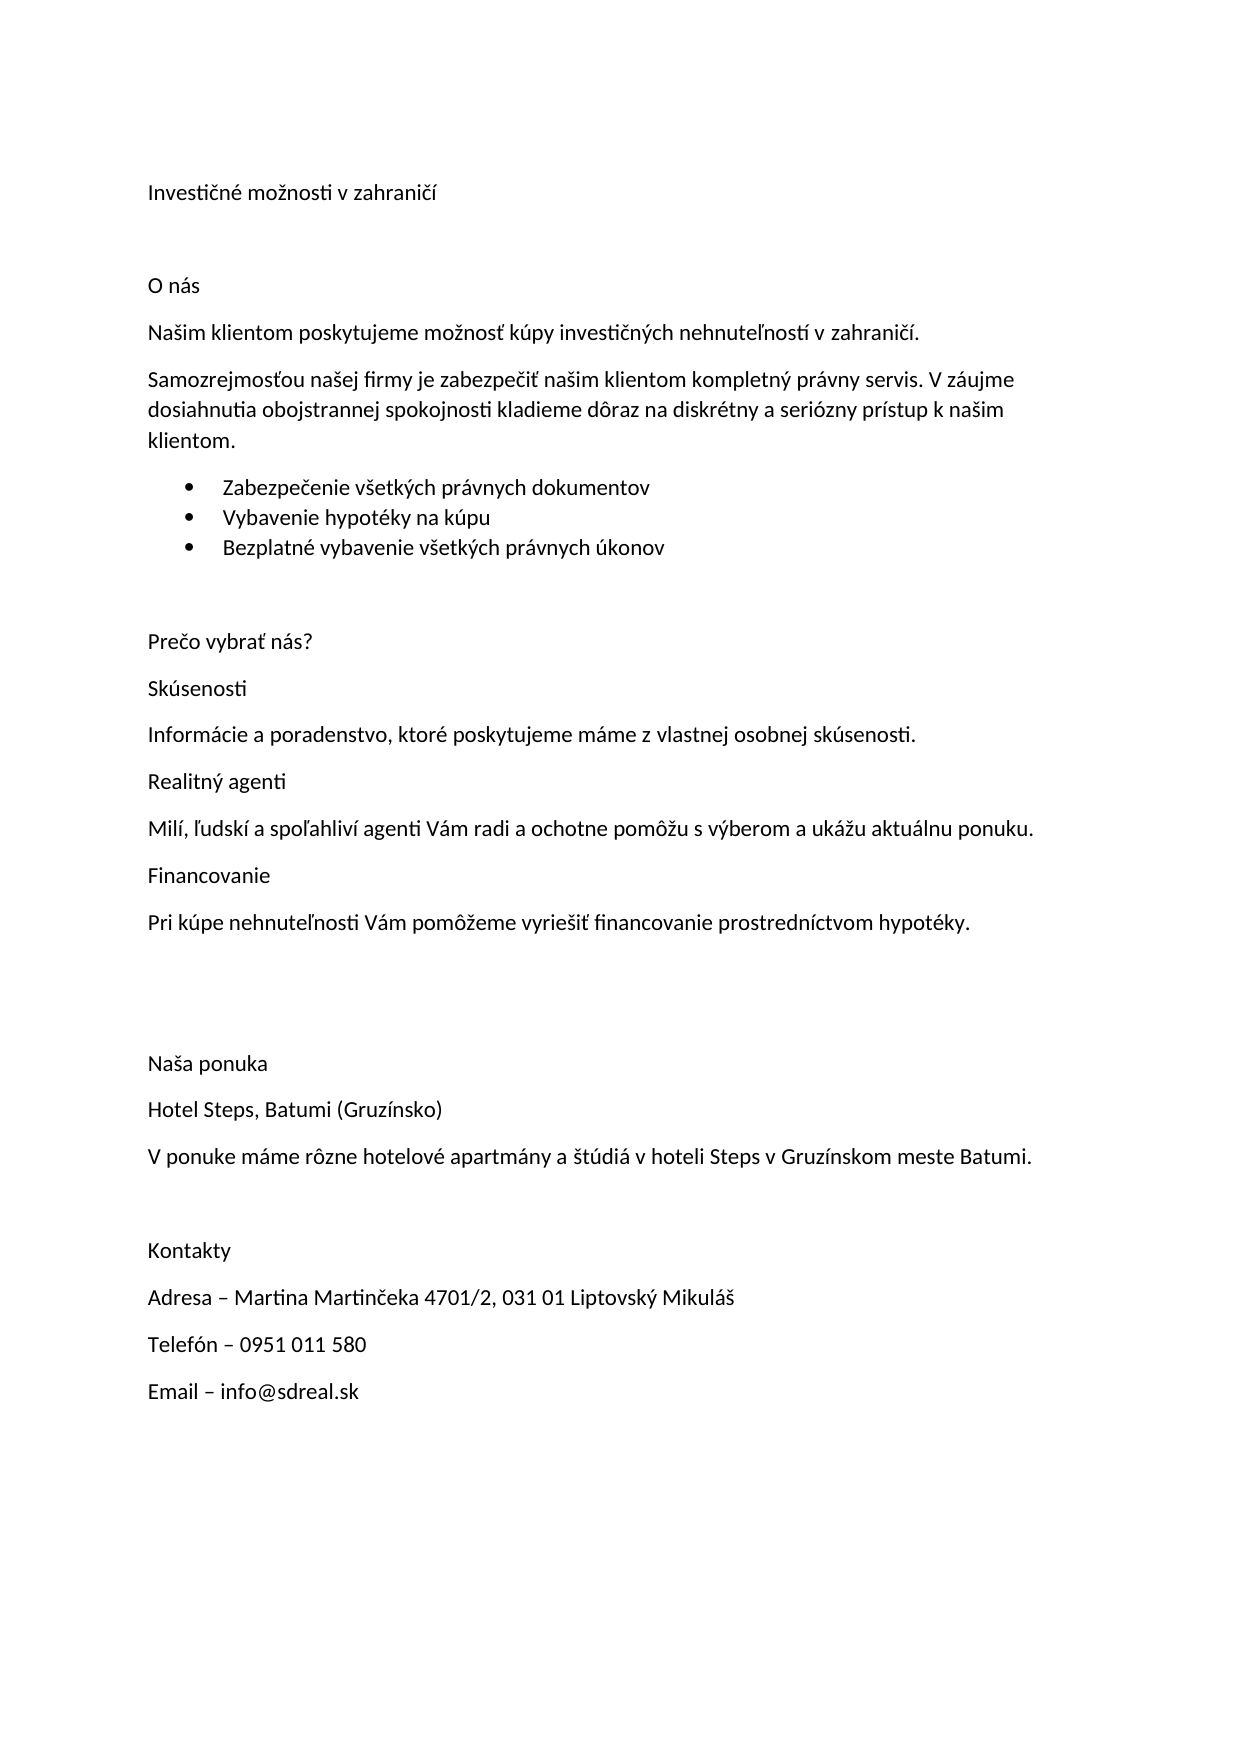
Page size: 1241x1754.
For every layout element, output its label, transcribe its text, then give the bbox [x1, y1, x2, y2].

text V ponuke máme rôzne hotelové apartmány a štúdiá v hoteli Steps v Gruzínskom meste Batumi. [148, 1142, 1093, 1170]
text Naša ponuka [148, 1049, 1093, 1077]
text Prečo vybrať nás? [148, 627, 1093, 655]
text Realitný agenti [148, 767, 1093, 795]
text Informácie a poradenstvo, ktoré poskytujeme máme z vlastnej osobnej skúsenosti. [148, 721, 1093, 748]
text Email – info@sdreal.sk [148, 1377, 1093, 1405]
text Telefón – 0951 011 580 [148, 1330, 1093, 1358]
text Financovanie [148, 861, 1093, 889]
text Našim klientom poskytujeme možnosť kúpy investičných nehnuteľností v zahraničí. [148, 318, 1093, 346]
text Kontakty [148, 1236, 1093, 1264]
text Pri kúpe nehnuteľnosti Vám pomôžeme vyriešiť financovanie prostredníctvom hypotéky. [148, 908, 1093, 936]
text Skúsenosti [148, 674, 1093, 702]
text Milí, ľudskí a spoľahliví agenti Vám radi a ochotne pomôžu s výberom a ukážu aktuálnu ponuku. [148, 814, 1093, 842]
text Adresa – Martina Martinčeka 4701/2, 031 01 Liptovský Mikuláš [148, 1283, 1093, 1311]
list Zabezpečenie všetkých právnych dokumentov [185, 473, 1093, 501]
text Investičné možnosti v zahraničí [148, 148, 1093, 206]
list Bezplatné vybavenie všetkých právnych úkonov [185, 533, 1093, 561]
text Samozrejmosťou našej firmy je zabezpečiť našim klientom kompletný právny servis. V záujme dosiahnutia obojstrannej spokojnosti kladieme dôraz na diskrétny a seriózny prístup k našim klientom. [148, 365, 1093, 454]
list Vybavenie hypotéky na kúpu [185, 503, 1093, 531]
text Hotel Steps, Batumi (Gruzínsko) [148, 1096, 1093, 1123]
text O nás [148, 272, 1093, 299]
